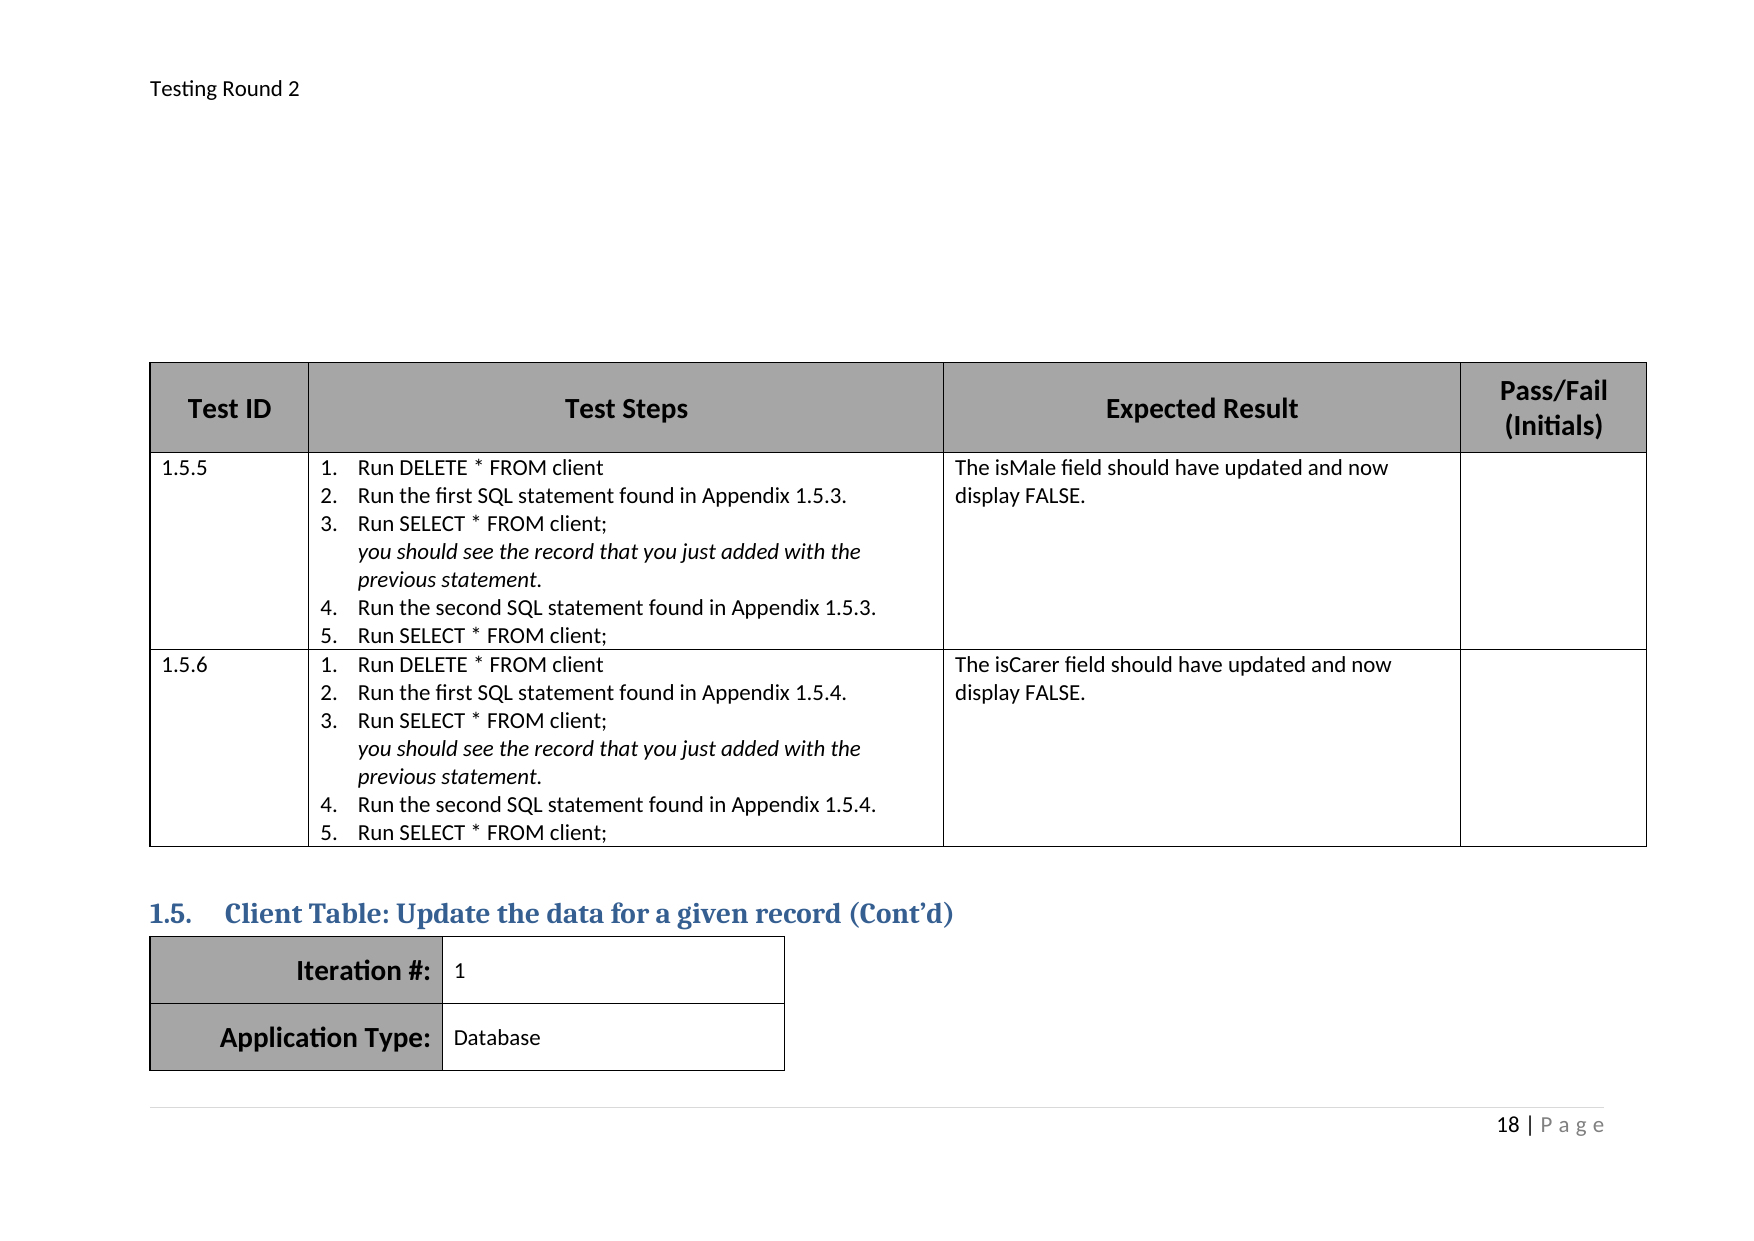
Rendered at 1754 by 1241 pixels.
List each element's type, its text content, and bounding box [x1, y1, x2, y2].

table_cell The isCarer field should have updated and now display FALSE. [944, 650, 1460, 846]
table_cell The isMale field should have updated and now display FALSE. [944, 453, 1460, 649]
table_cell Application Type: [151, 1004, 442, 1070]
table_cell Run DELETE * FROM client Run the first SQL statement found in Appendix 1.5.4. Run SELECT * FROM client; you should see the record that you just added with the previous statement. Run the second SQL statement found in Appendix 1.5.4. Run SELECT * FROM client; [309, 650, 943, 846]
table_header Pass/Fail (Initials) [1461, 363, 1646, 452]
table_header Iteration #: [151, 937, 442, 1003]
table_cell 1.5.6 [151, 650, 308, 846]
table_header 1 [443, 937, 784, 1003]
table_cell Database [443, 1004, 784, 1070]
table_header Test Steps [309, 363, 943, 452]
subtitle Client Table: Update the data for a given record (Cont’d) [150, 897, 1604, 931]
table_cell 1.5.5 [151, 453, 308, 649]
table_cell Run DELETE * FROM client Run the first SQL statement found in Appendix 1.5.3. Run SELECT * FROM client; you should see the record that you just added with the previous statement. Run the second SQL statement found in Appendix 1.5.3. Run SELECT * FROM client; [309, 453, 943, 649]
table_header Expected Result [944, 363, 1460, 452]
table_header Test ID [151, 363, 308, 452]
table_cell [1461, 650, 1646, 846]
table_cell [1461, 453, 1646, 649]
